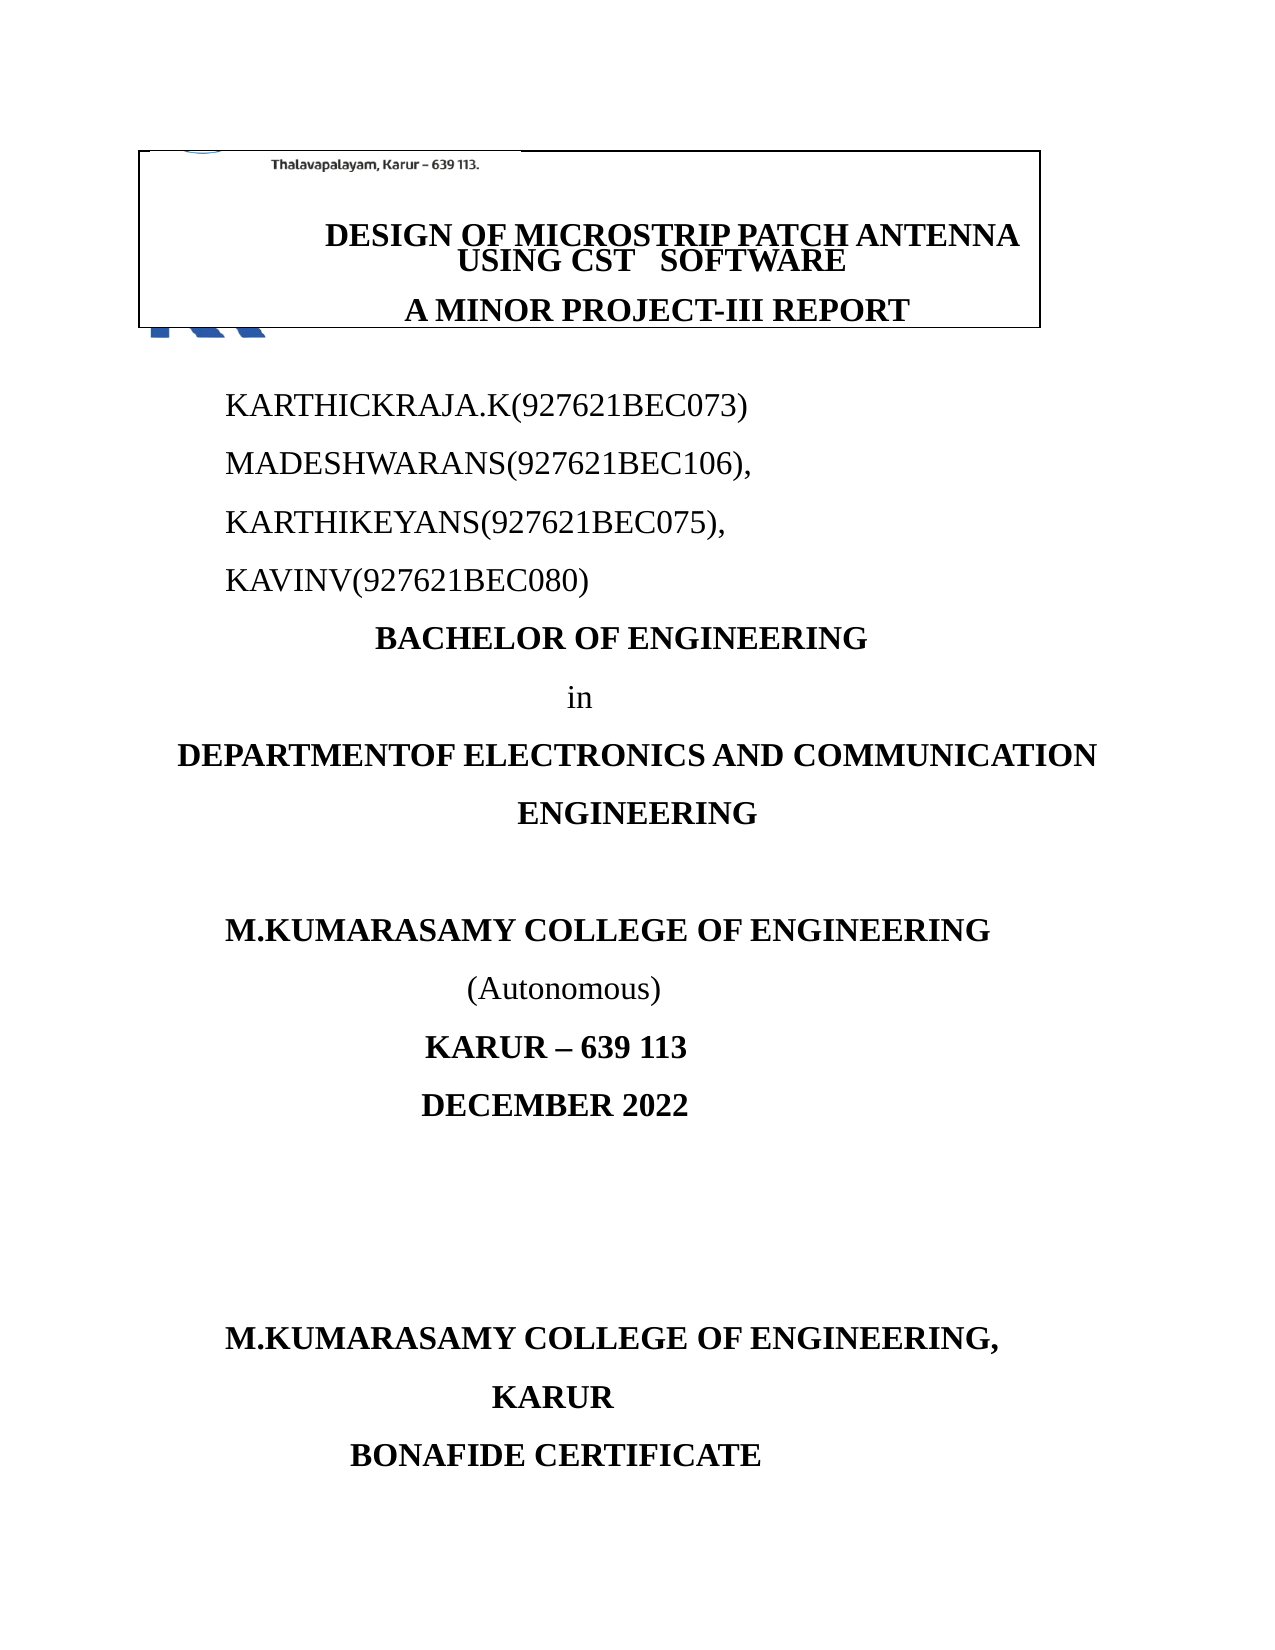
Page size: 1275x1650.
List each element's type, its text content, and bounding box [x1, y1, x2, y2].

text KARTHIKEYANS(927621BEC075), [150, 503, 1125, 541]
text KARUR [150, 1378, 1125, 1416]
text KAVINV(927621BEC080) [150, 561, 1125, 599]
text DECEMBER 2022 [150, 1086, 1125, 1124]
text M.KUMARASAMY COLLEGE OF ENGINEERING [150, 911, 1125, 949]
text MADESHWARANS(927621BEC106), [150, 445, 1125, 482]
text KARTHICKRAJA.K(927621BEC073) [150, 386, 1125, 424]
text DEPARTMENTOF ELECTRONICS AND COMMUNICATION [150, 736, 1125, 774]
text in [150, 678, 1125, 716]
table_header DESIGN OF MICROSTRIP PATCH ANTENNA USING CST SOFTWARE A MINOR PROJECT-III REPORT [140, 152, 1039, 327]
text KARUR – 639 113 [150, 1028, 1125, 1066]
text (Autonomous) [150, 970, 1125, 1007]
text BONAFIDE CERTIFICATE [150, 1436, 1125, 1474]
text BACHELOR OF ENGINEERING [150, 620, 1125, 657]
text ENGINEERING [150, 795, 1125, 832]
text M.KUMARASAMY COLLEGE OF ENGINEERING, [150, 1320, 1125, 1357]
